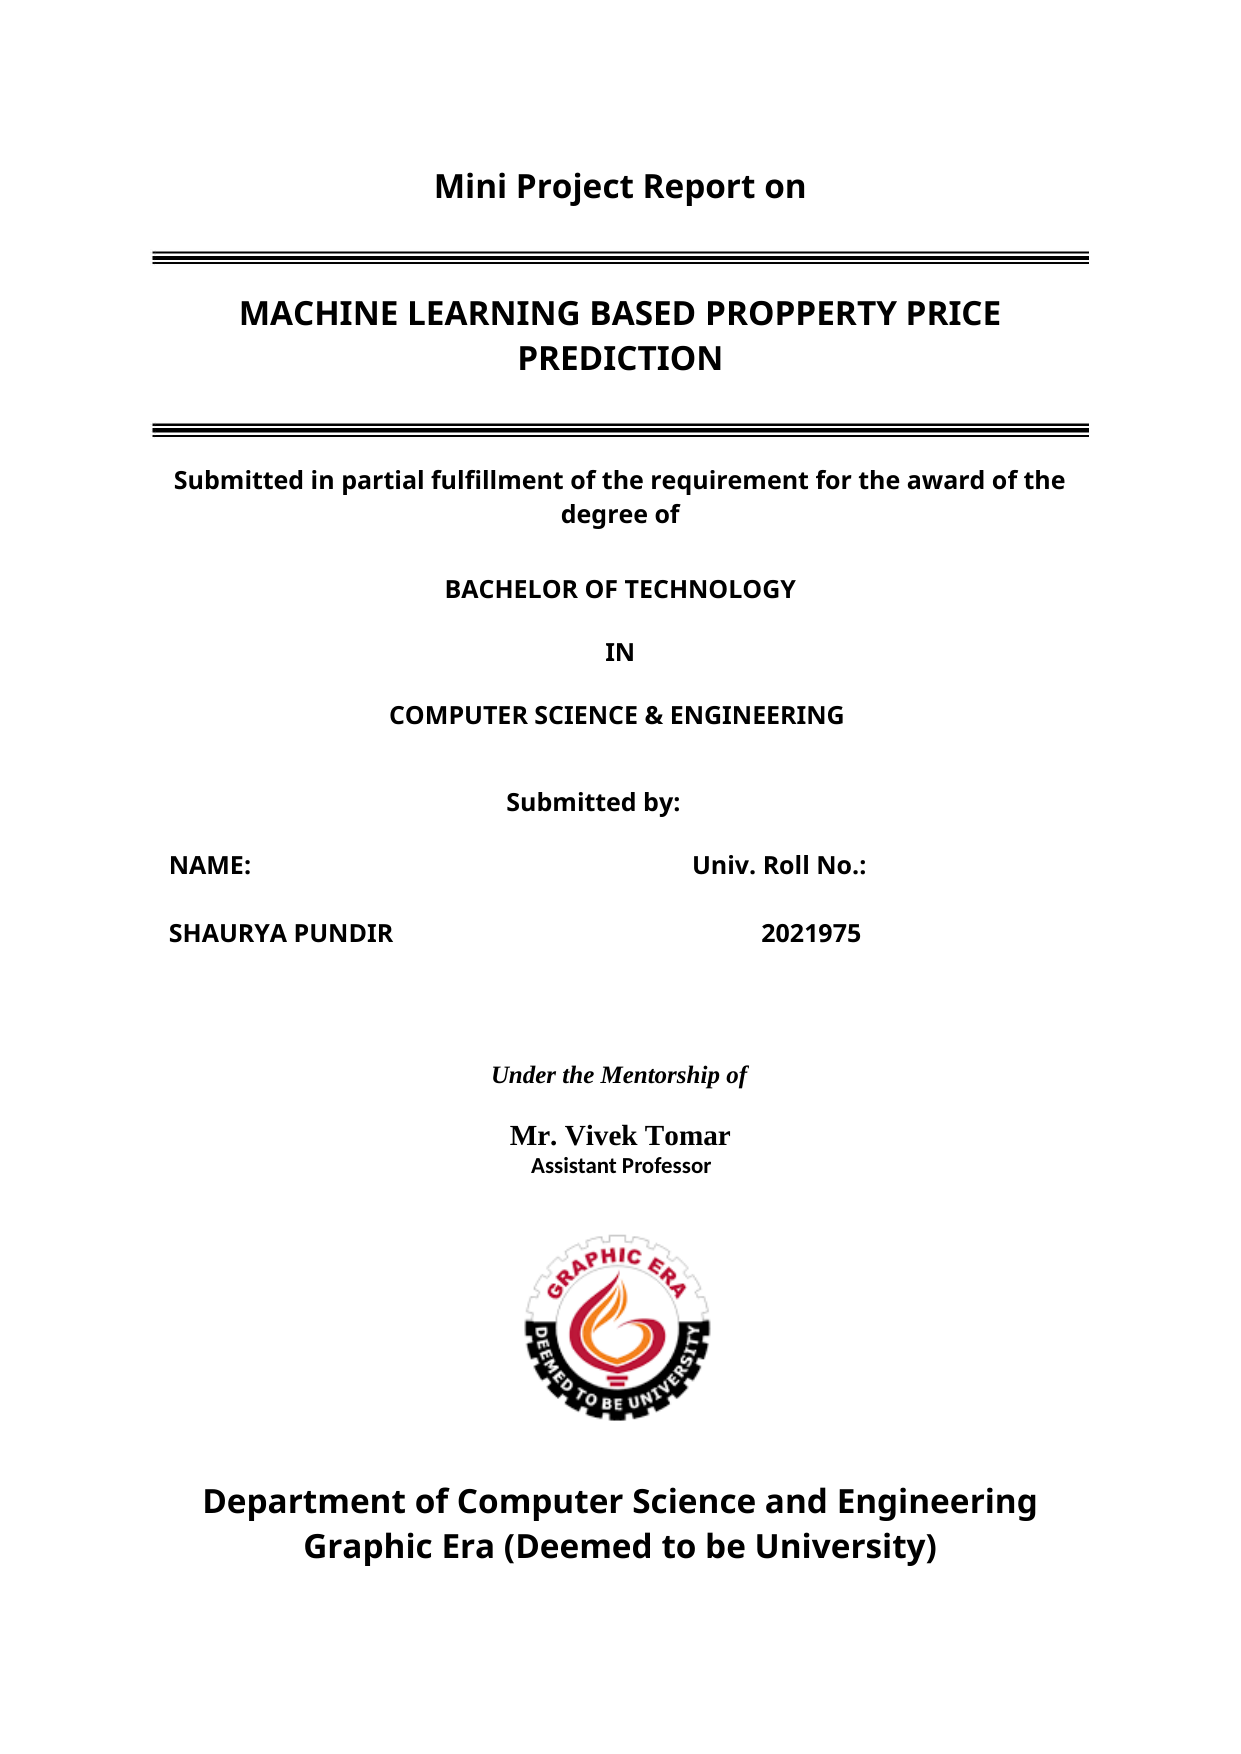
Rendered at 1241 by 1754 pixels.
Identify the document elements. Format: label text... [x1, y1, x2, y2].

text Submitted by: [506, 785, 1090, 819]
text SHAURYA PUNDIR 2021975 [169, 916, 1090, 950]
text Mr. Vivek Tomar [150, 1118, 1090, 1152]
text IN [150, 634, 1090, 668]
picture [520, 1232, 720, 1424]
picture [150, 421, 1091, 439]
picture [150, 249, 1091, 266]
text MACHINE LEARNING BASED PROPPERTY PRICE PREDICTION [150, 290, 1090, 381]
text Department of Computer Science and Engineering [150, 1477, 1090, 1523]
text NAME: Univ. Roll No.: [169, 848, 1090, 882]
text Assistant Professor [150, 1152, 1090, 1208]
text BACHELOR OF TECHNOLOGY [150, 572, 1090, 606]
text Under the Mentorship of [150, 1061, 1090, 1089]
text COMPUTER SCIENCE & ENGINEERING [150, 697, 1090, 731]
text Graphic Era (Deemed to be University) [150, 1523, 1090, 1568]
text Submitted in partial fulfillment of the requirement for the award of the degree of [150, 462, 1090, 530]
text Mini Project Report on [150, 162, 1090, 208]
